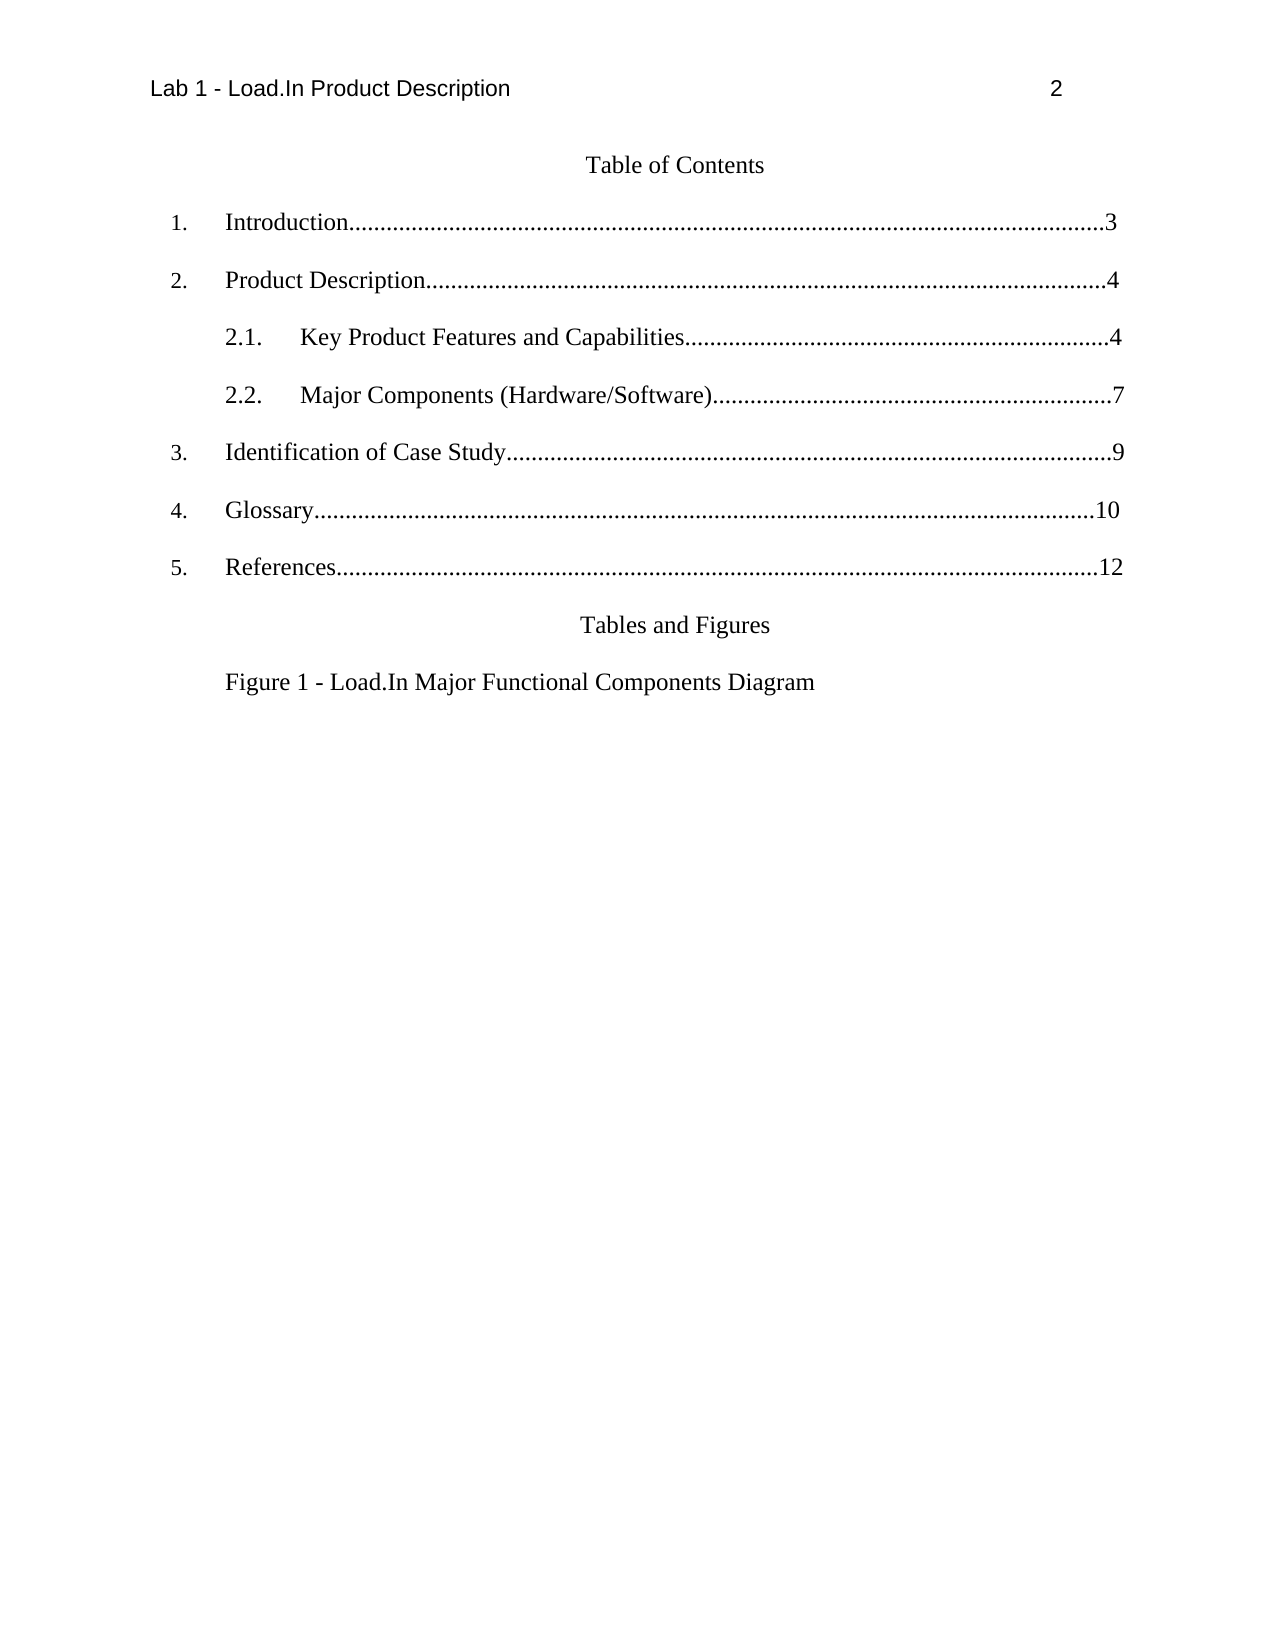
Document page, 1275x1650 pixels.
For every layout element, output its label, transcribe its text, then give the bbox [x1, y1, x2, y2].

text Tables and Figures [225, 610, 1125, 639]
list Identification of Case Study.................................................................................................9 [187, 437, 1125, 466]
text Table of Contents [225, 150, 1125, 179]
list Introduction.........................................................................................................................3 [187, 207, 1125, 236]
list Major Components (Hardware/Software)................................................................7 [262, 380, 1125, 409]
list References..........................................................................................................................12 [187, 552, 1125, 581]
list Key Product Features and Capabilities....................................................................4 [262, 322, 1125, 351]
list Glossary.............................................................................................................................10 [187, 495, 1125, 524]
list Product Description.............................................................................................................4 [187, 265, 1125, 294]
text Figure 1 - Load.In Major Functional Components Diagram [225, 667, 1125, 696]
